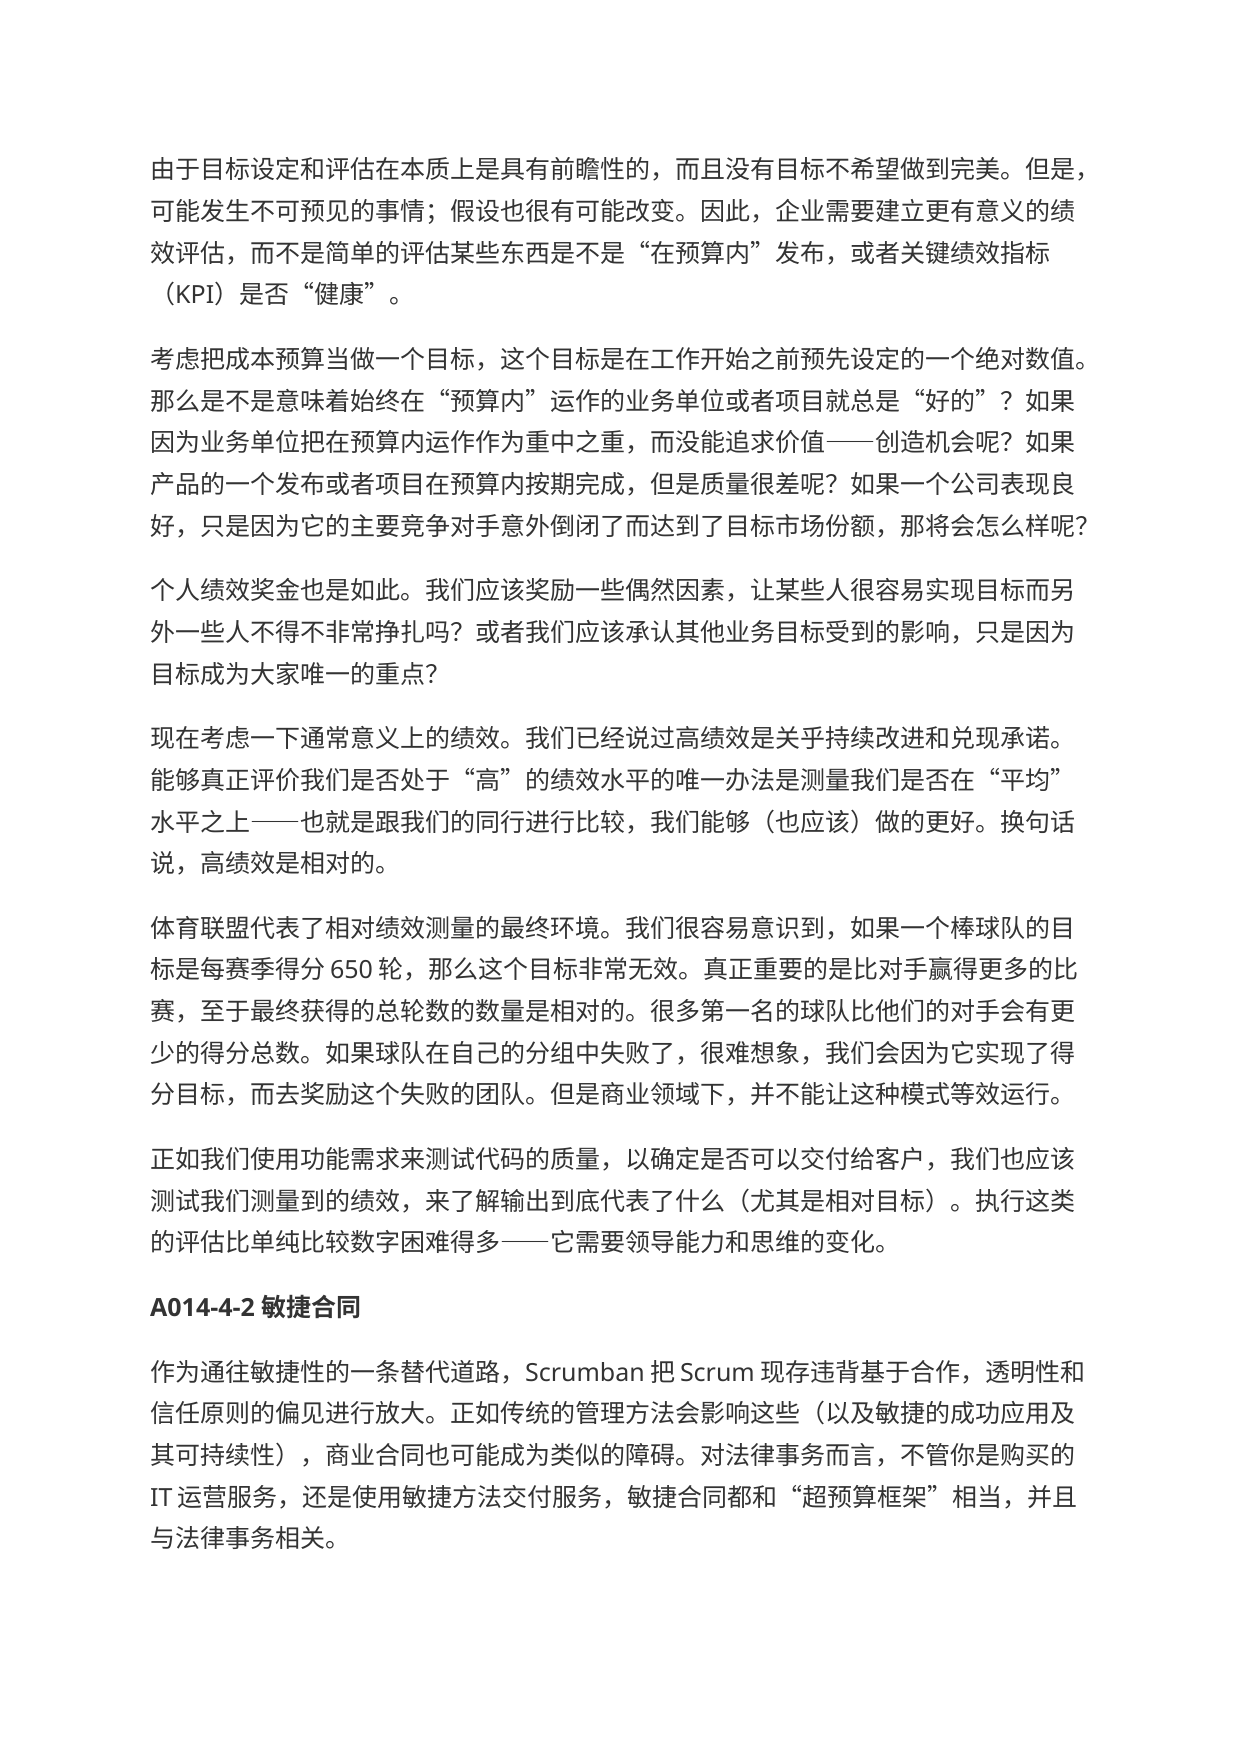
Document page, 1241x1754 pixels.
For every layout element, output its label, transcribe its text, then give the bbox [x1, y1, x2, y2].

text 作为通往敏捷性的一条替代道路，Scrumban把Scrum现存违背基于合作，透明性和信任原则的偏见进行放大。正如传统的管理方法会影响这些（以及敏捷的成功应用及其可持续性），商业合同也可能成为类似的障碍。对法律事务而言，不管你是购买的IT运营服务，还是使用敏捷方法交付服务，敏捷合同都和“超预算框架”相当，并且与法律事务相关。 [150, 1352, 1090, 1555]
text 体育联盟代表了相对绩效测量的最终环境。我们很容易意识到，如果一个棒球队的目标是每赛季得分650轮，那么这个目标非常无效。真正重要的是比对手赢得更多的比赛，至于最终获得的总轮数的数量是相对的。很多第一名的球队比他们的对手会有更少的得分总数。如果球队在自己的分组中失败了，很难想象，我们会因为它实现了得分目标，而去奖励这个失败的团队。但是商业领域下，并不能让这种模式等效运行。 [150, 908, 1090, 1111]
text A014-4-2 敏捷合同 [150, 1287, 1090, 1324]
text 个人绩效奖金也是如此。我们应该奖励一些偶然因素，让某些人很容易实现目标而另外一些人不得不非常挣扎吗？或者我们应该承认其他业务目标受到的影响，只是因为目标成为大家唯一的重点？ [150, 571, 1090, 690]
text 正如我们使用功能需求来测试代码的质量，以确定是否可以交付给客户，我们也应该测试我们测量到的绩效，来了解输出到底代表了什么（尤其是相对目标）。执行这类的评估比单纯比较数字困难得多——它需要领导能力和思维的变化。 [150, 1139, 1090, 1259]
text 由于目标设定和评估在本质上是具有前瞻性的，而且没有目标不希望做到完美。但是，可能发生不可预见的事情；假设也很有可能改变。因此，企业需要建立更有意义的绩效评估，而不是简单的评估某些东西是不是“在预算内”发布，或者关键绩效指标（KPI）是否“健康”。 [150, 186, 1090, 311]
text 考虑把成本预算当做一个目标，这个目标是在工作开始之前预先设定的一个绝对数值。那么是不是意味着始终在“预算内”运作的业务单位或者项目就总是“好的”？如果因为业务单位把在预算内运作作为重中之重，而没能追求价值——创造机会呢？如果产品的一个发布或者项目在预算内按期完成，但是质量很差呢？如果一个公司表现良好，只是因为它的主要竞争对手意外倒闭了而达到了目标市场份额，那将会怎么样呢？ [150, 376, 1090, 506]
text 现在考虑一下通常意义上的绩效。我们已经说过高绩效是关乎持续改进和兑现承诺。能够真正评价我们是否处于“高”的绩效水平的唯一办法是测量我们是否在“平均”水平之上——也就是跟我们的同行进行比较，我们能够（也应该）做的更好。换句话说，高绩效是相对的。 [150, 719, 1090, 880]
